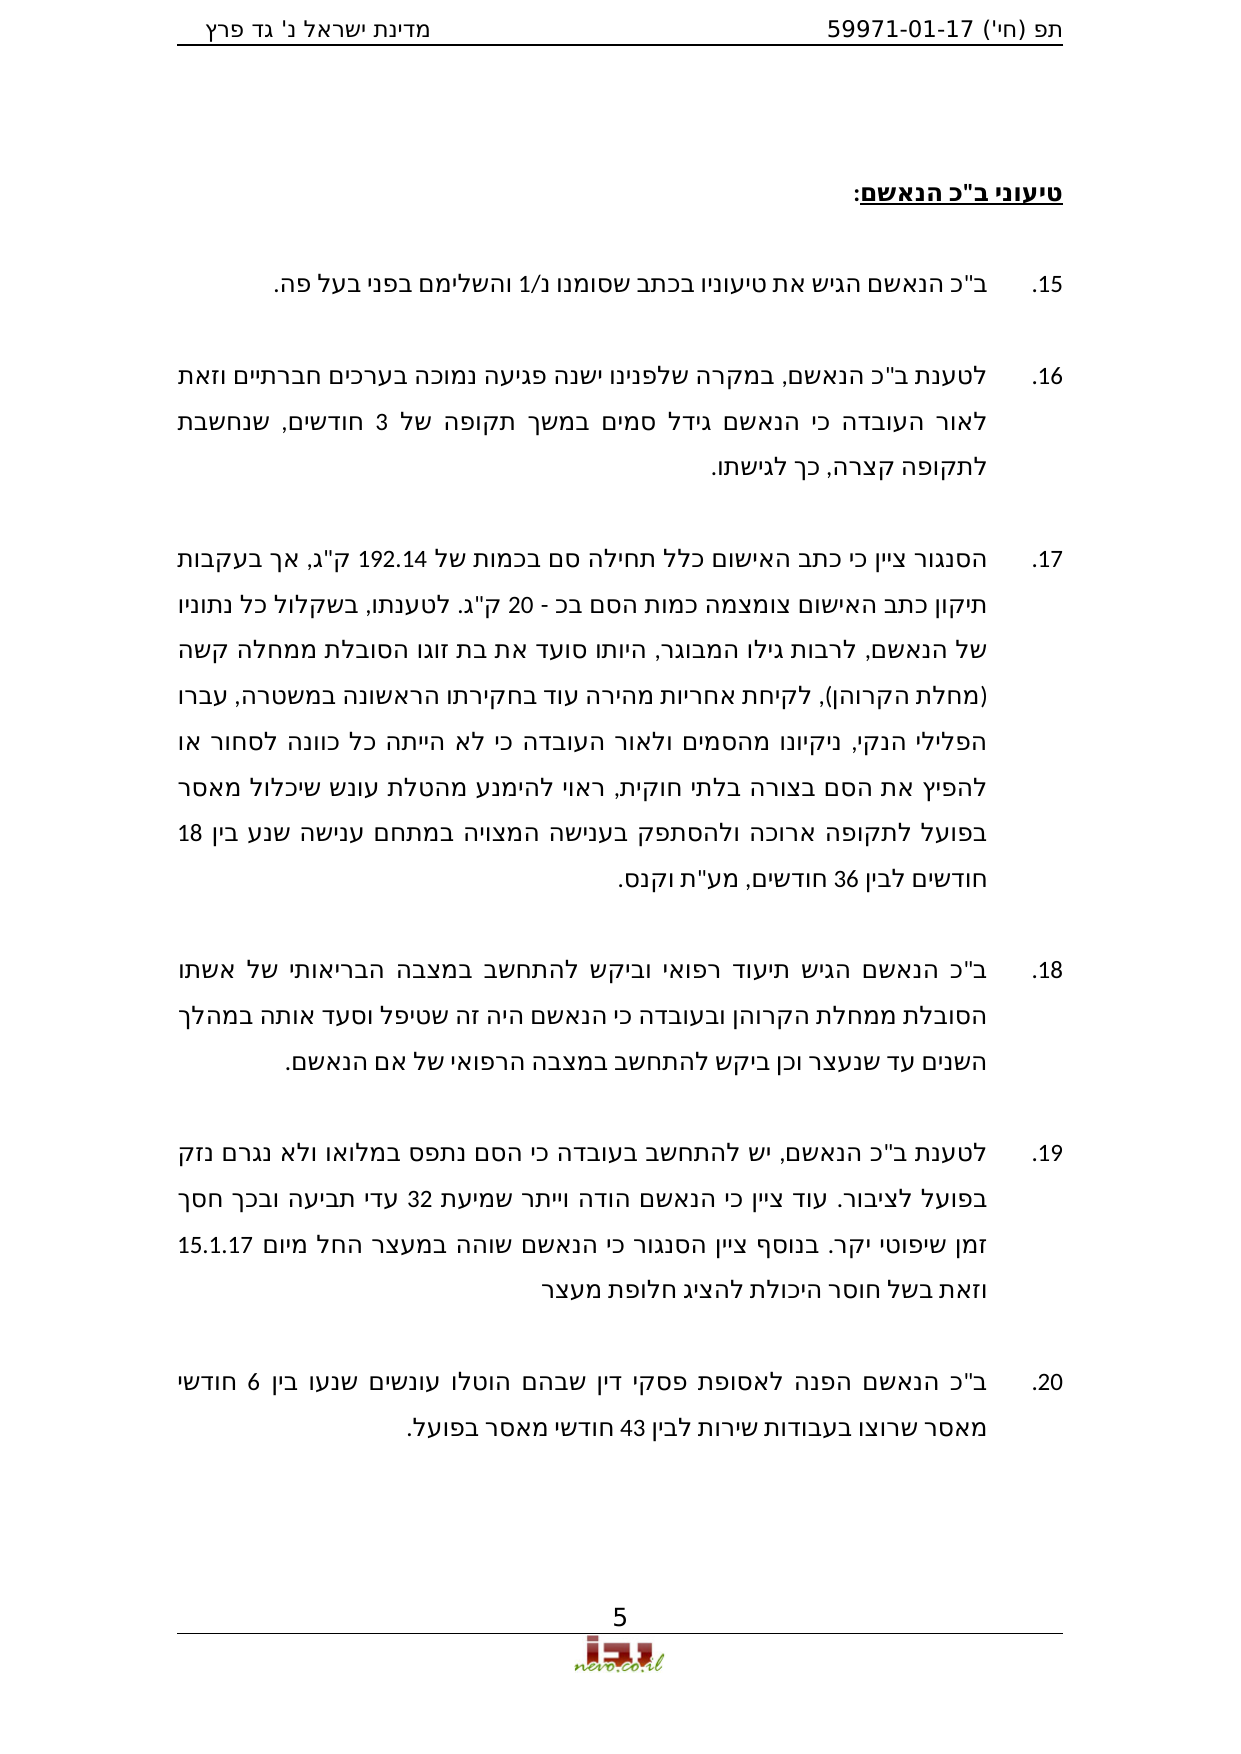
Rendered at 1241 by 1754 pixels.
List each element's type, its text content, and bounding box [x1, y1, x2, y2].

picture [574, 1635, 666, 1673]
text 17. הסנגור ציין כי כתב האישום כלל תחילה סם בכמות של 192.14 ק"ג, אך בעקבות תיקון כתב האישום צומצמה כמות הסם בכ - 20 ק"ג. לטענתו, בשקלול כל נתוניו של הנאשם, לרבות גילו המבוגר, היותו סועד את בת זוגו הסובלת ממחלה קשה (מחלת הקרוהן), לקיחת אחריות מהירה עוד בחקירתו הראשונה במשטרה, עברו הפלילי הנקי, ניקיונו מהסמים ולאור העובדה כי לא הייתה כל כוונה לסחור או להפיץ את הסם בצורה בלתי חוקית, ראוי להימנע מהטלת עונש שיכלול מאסר בפועל לתקופה ארוכה ולהסתפק בענישה המצויה במתחם ענישה שנע בין 18 חודשים לבין 36 חודשים, מע"ת וקנס. [177, 543, 1063, 894]
text 15. ב"כ הנאשם הגיש את טיעוניו בכתב שסומנו נ/1 והשלימם בפני בעל פה. [177, 269, 1063, 299]
text 18. ב"כ הנאשם הגיש תיעוד רפואי וביקש להתחשב במצבה הבריאותי של אשתו הסובלת ממחלת הקרוהן ובעובדה כי הנאשם היה זה שטיפל וסעד אותה במהלך השנים עד שנעצר וכן ביקש להתחשב במצבה הרפואי של אם הנאשם. [177, 954, 1063, 1077]
text 16. לטענת ב"כ הנאשם, במקרה שלפנינו ישנה פגיעה נמוכה בערכים חברתיים וזאת לאור העובדה כי הנאשם גידל סמים במשך תקופה של 3 חודשים, שנחשבת לתקופה קצרה, כך לגישתו. [177, 360, 1063, 482]
text 19. לטענת ב"כ הנאשם, יש להתחשב בעובדה כי הסם נתפס במלואו ולא נגרם נזק בפועל לציבור. עוד ציין כי הנאשם הודה וייתר שמיעת 32 עדי תביעה ובכך חסך זמן שיפוטי יקר. בנוסף ציין הסנגור כי הנאשם שוהה במעצר החל מיום 15.1.17 וזאת בשל חוסר היכולת להציג חלופת מעצר [177, 1137, 1063, 1305]
text 20. ב"כ הנאשם הפנה לאסופת פסקי דין שבהם הוטלו עונשים שנעו בין 6 חודשי מאסר שרוצו בעבודות שירות לבין 43 חודשי מאסר בפועל. [177, 1366, 1063, 1442]
text טיעוני ב"כ הנאשם: [177, 177, 1063, 208]
